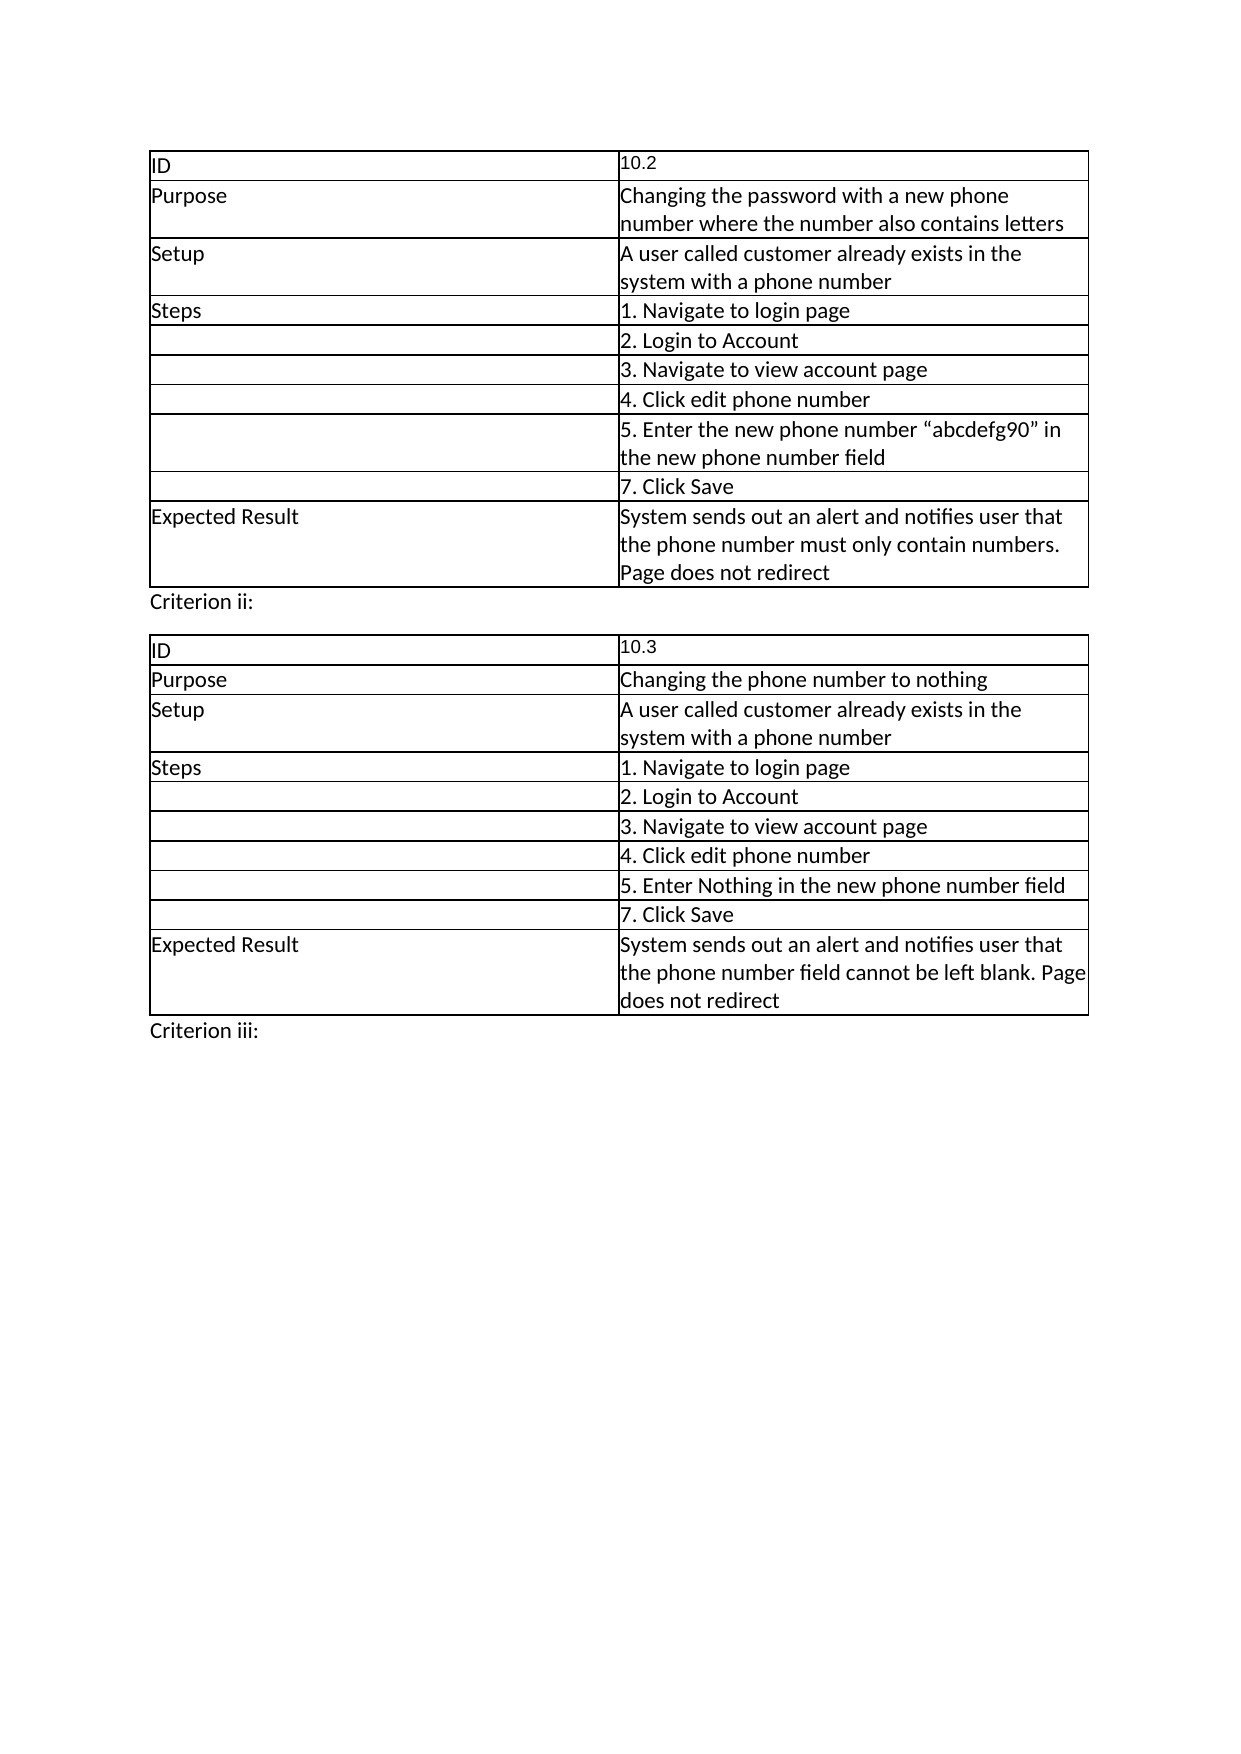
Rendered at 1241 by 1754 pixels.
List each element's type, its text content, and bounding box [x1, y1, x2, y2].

table_cell [151, 901, 618, 929]
table_cell Setup [151, 239, 618, 295]
table_header 10.2 [620, 152, 1088, 179]
table_cell 1. Navigate to login page [620, 753, 1088, 781]
table_cell 2. Login to Account [620, 326, 1088, 354]
table_cell [151, 472, 618, 500]
table_cell [151, 782, 618, 810]
table_cell [151, 356, 618, 383]
table_cell [151, 385, 618, 413]
text Criterion ii: [150, 587, 1090, 616]
table_cell Steps [151, 753, 618, 781]
table_cell [151, 326, 618, 354]
table_cell Purpose [151, 181, 618, 237]
table_cell Changing the phone number to nothing [620, 666, 1088, 693]
table_cell Steps [151, 296, 618, 324]
table_cell A user called customer already exists in the system with a phone number [620, 695, 1088, 751]
table_cell 4. Click edit phone number [620, 842, 1088, 869]
table_cell System sends out an alert and notifies user that the phone number field cannot be left blank. Page does not redirect [620, 930, 1088, 1014]
table_cell Expected Result [151, 930, 618, 1014]
table_cell Changing the password with a new phone number where the number also contains letters [620, 181, 1088, 237]
table_cell 7. Click Save [620, 472, 1088, 500]
table_cell [151, 871, 618, 899]
table_cell [151, 812, 618, 840]
table_cell Purpose [151, 666, 618, 693]
table_cell [151, 842, 618, 869]
table_cell A user called customer already exists in the system with a phone number [620, 239, 1088, 295]
table_cell 7. Click Save [620, 901, 1088, 929]
table_cell 4. Click edit phone number [620, 385, 1088, 413]
table_cell [151, 415, 618, 471]
table_cell 2. Login to Account [620, 782, 1088, 810]
table_cell 1. Navigate to login page [620, 296, 1088, 324]
table_cell 5. Enter the new phone number “abcdefg90” in the new phone number field [620, 415, 1088, 471]
table_cell 3. Navigate to view account page [620, 812, 1088, 840]
table_header ID [151, 636, 618, 664]
table_cell System sends out an alert and notifies user that the phone number must only contain numbers. Page does not redirect [620, 502, 1088, 586]
table_cell Setup [151, 695, 618, 751]
text Criterion iii: [150, 1016, 1090, 1044]
table_cell 5. Enter Nothing in the new phone number field [620, 871, 1088, 899]
table_cell Expected Result [151, 502, 618, 586]
table_header ID [151, 152, 618, 179]
table_cell 3. Navigate to view account page [620, 356, 1088, 383]
table_header 10.3 [620, 636, 1088, 664]
